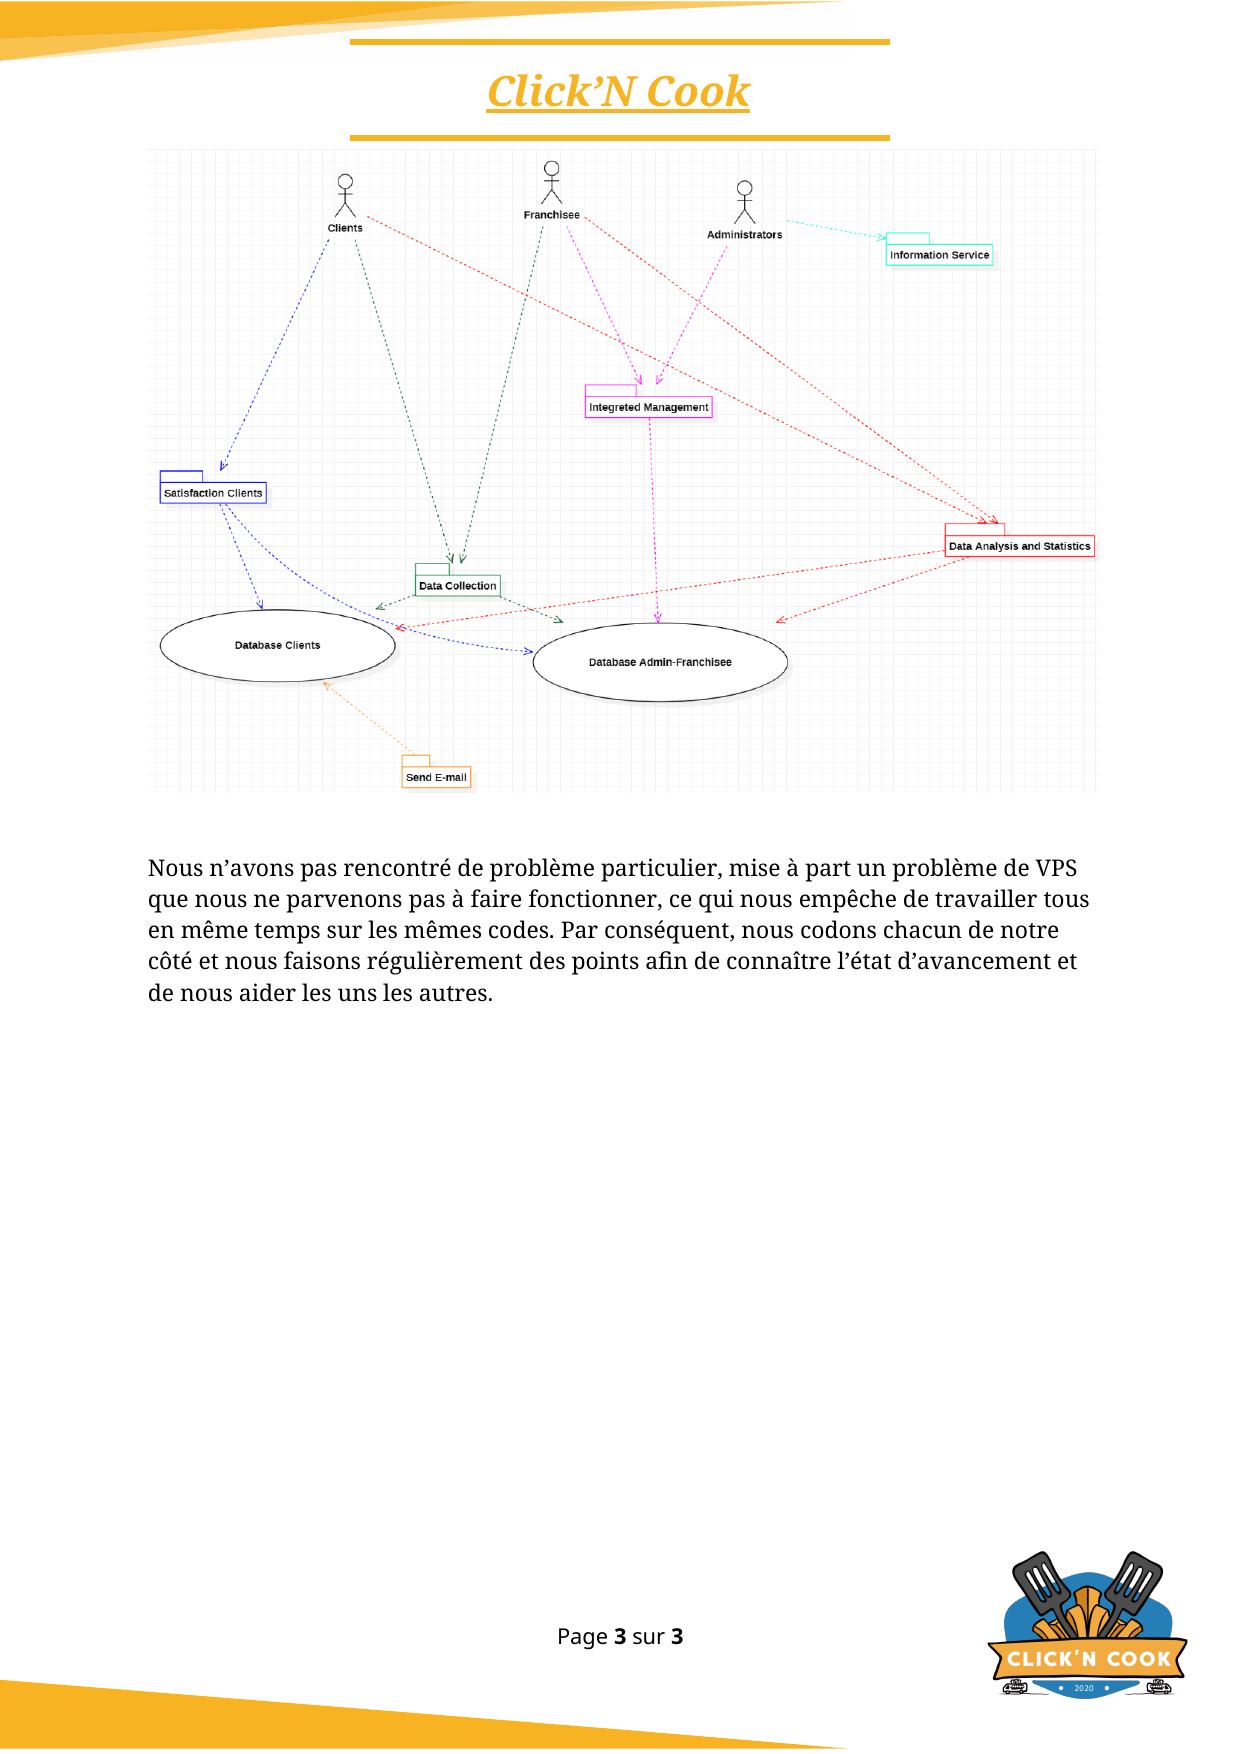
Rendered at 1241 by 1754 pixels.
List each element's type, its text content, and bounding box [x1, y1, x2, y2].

picture [987, 1551, 1188, 1699]
picture [147, 149, 1100, 793]
text Nous n’avons pas rencontré de problème particulier, mise à part un problème de VPS que nous ne parvenons pas à faire fonctionner, ce qui nous empêche de travailler tous en même temps sur les mêmes codes. Par conséquent, nous codons chacun de notre côté et nous faisons régulièrement des points afin de connaître l’état d’avancement et de nous aider les uns les autres. [148, 852, 1093, 1008]
picture [0, 1, 851, 62]
